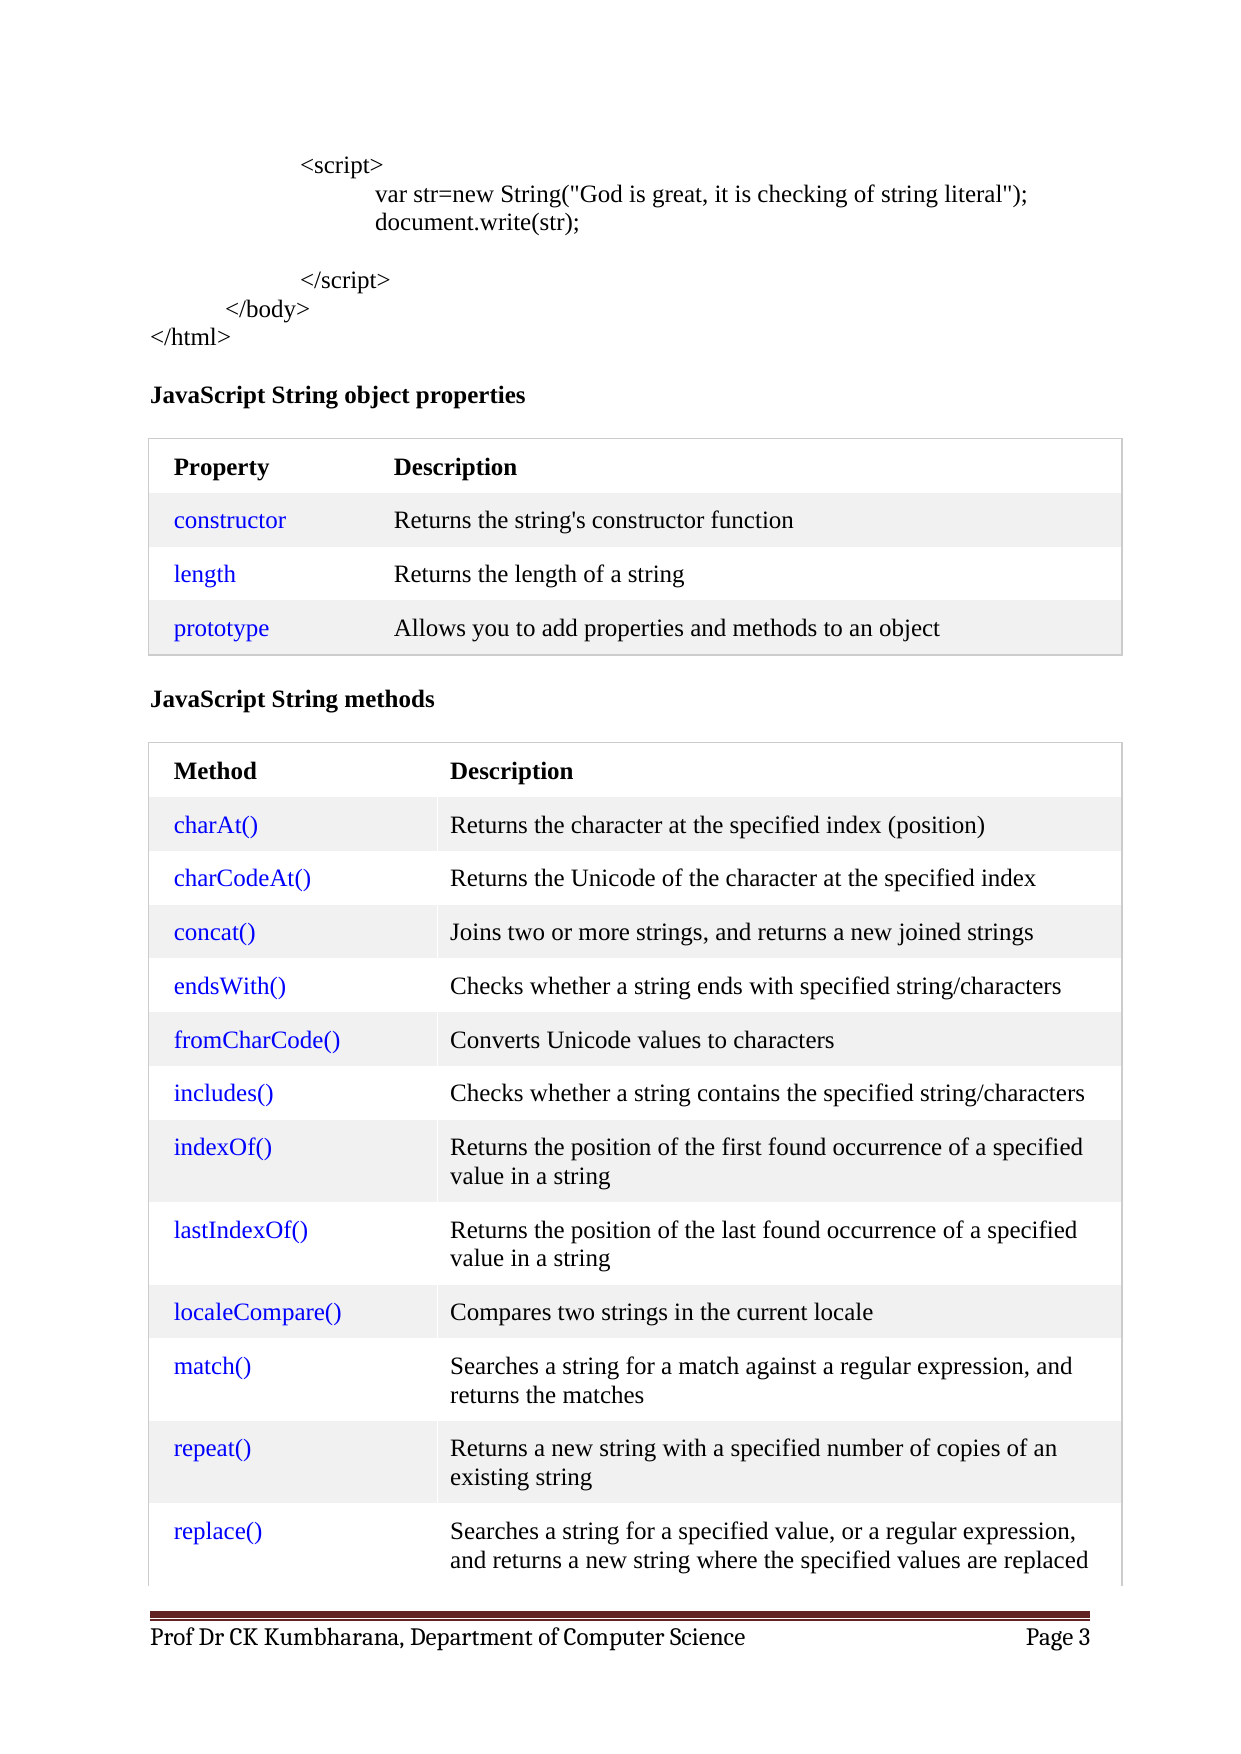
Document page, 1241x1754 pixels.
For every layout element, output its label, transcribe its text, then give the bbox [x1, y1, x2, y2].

table_cell Returns the position of the first found occurrence of a specified value in a string [438, 1120, 1121, 1202]
table_cell endsWith() [149, 959, 437, 1012]
table_cell Searches a string for a specified value, or a regular expression, and returns a new string where the specified values are replaced [438, 1504, 1121, 1586]
table_cell Returns the string's constructor function [381, 493, 1121, 547]
text var str=new String("God is great, it is checking of string literal"); [150, 179, 1090, 207]
table_cell charAt() [149, 797, 437, 851]
text <script> [150, 150, 1090, 179]
table_header Description [438, 743, 1121, 797]
table_header Property [149, 439, 381, 493]
table_cell indexOf() [149, 1120, 437, 1202]
text </html> [150, 322, 1090, 351]
table_cell prototype [149, 600, 381, 654]
text JavaScript String methods [150, 684, 1090, 713]
text </body> [150, 294, 1090, 322]
table_cell concat() [149, 905, 437, 958]
text JavaScript String object properties [150, 380, 1090, 409]
table_header Description [381, 439, 1121, 493]
table_cell Returns the Unicode of the character at the specified index [438, 851, 1121, 905]
table_header Method [149, 743, 437, 797]
table_cell Allows you to add properties and methods to an object [381, 600, 1121, 654]
table_cell localeCompare() [149, 1285, 437, 1338]
table_cell Checks whether a string contains the specified string/characters [438, 1066, 1121, 1120]
table_cell Joins two or more strings, and returns a new joined strings [438, 905, 1121, 958]
table_cell match() [149, 1339, 437, 1421]
table_cell Returns a new string with a specified number of copies of an existing string [438, 1421, 1121, 1503]
text </script> [150, 265, 1090, 294]
table_cell length [149, 547, 381, 600]
table_cell charCodeAt() [149, 851, 437, 905]
text document.write(str); [150, 207, 1090, 236]
table_cell Compares two strings in the current locale [438, 1285, 1121, 1338]
table_cell Returns the position of the last found occurrence of a specified value in a string [438, 1202, 1121, 1285]
table_cell Searches a string for a match against a regular expression, and returns the matches [438, 1339, 1121, 1421]
table_cell includes() [149, 1066, 437, 1120]
table_cell repeat() [149, 1421, 437, 1503]
table_cell lastIndexOf() [149, 1202, 437, 1285]
table_cell fromCharCode() [149, 1012, 437, 1066]
table_cell constructor [149, 493, 381, 547]
table_cell Converts Unicode values to characters [438, 1012, 1121, 1066]
table_cell Returns the length of a string [381, 547, 1121, 600]
table_cell Checks whether a string ends with specified string/characters [438, 959, 1121, 1012]
table_cell replace() [149, 1504, 437, 1586]
table_cell Returns the character at the specified index (position) [438, 797, 1121, 851]
